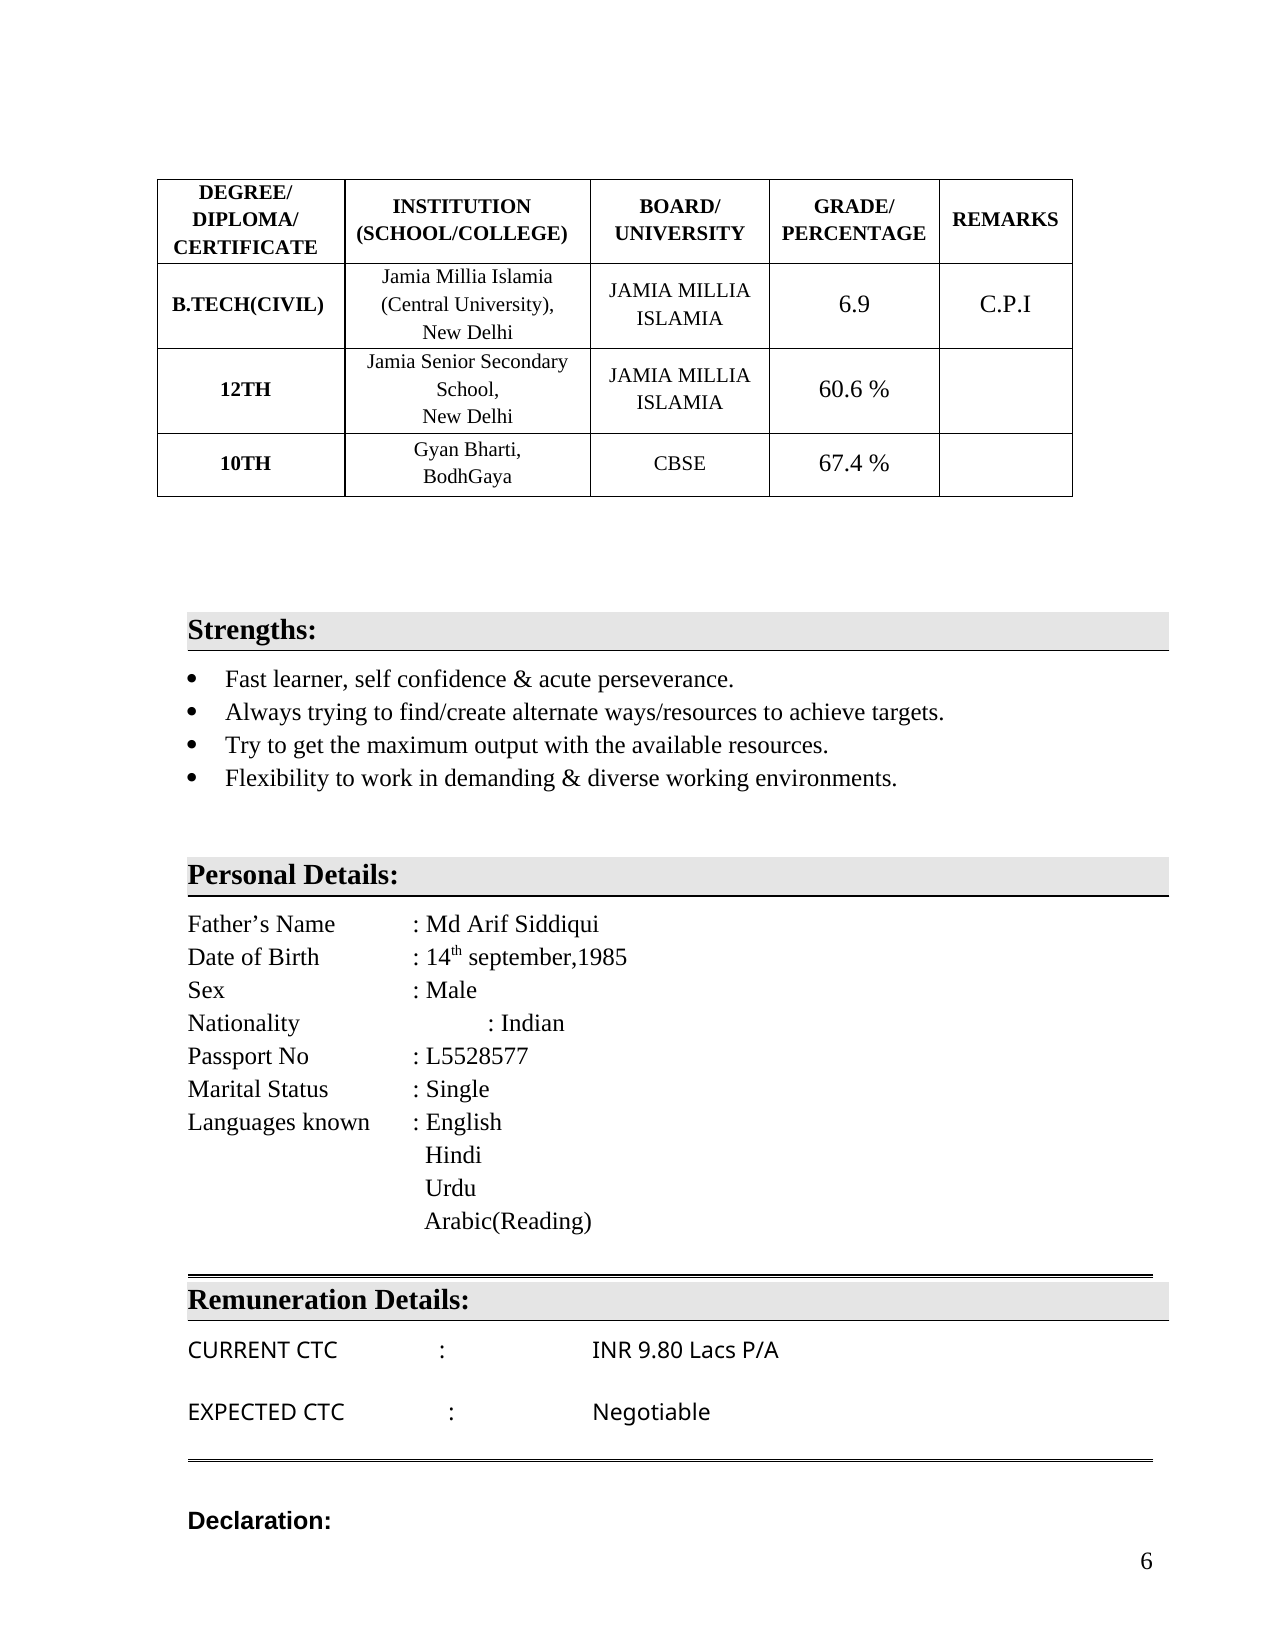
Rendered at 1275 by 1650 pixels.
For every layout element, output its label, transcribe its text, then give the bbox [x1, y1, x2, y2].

text Father’s Name : Md Arif Siddiqui [187, 909, 1153, 938]
text Arabic(Reading) [187, 1206, 1153, 1235]
table_cell Gyan Bharti, BodhGaya [346, 434, 590, 496]
text Urdu [187, 1173, 1153, 1202]
text Declaration: [187, 1508, 1153, 1535]
table_header GRADE/ PERCENTAGE [770, 180, 939, 263]
table_cell CBSE [591, 434, 769, 496]
text Sex : Male [187, 975, 1153, 1004]
text Marital Status : Single [187, 1074, 1153, 1103]
table_cell 6.9 [770, 264, 939, 348]
table_cell [940, 349, 1072, 432]
table_header BOARD/UNIVERSITY [591, 180, 769, 263]
text Hindi [187, 1140, 1153, 1169]
table_cell 67.4 % [770, 434, 939, 496]
text Date of Birth : 14th september,1985 [187, 942, 1153, 971]
text Personal Details: [187, 857, 1169, 897]
table_cell 60.6 % [770, 349, 939, 432]
table_header INSTITUTION (SCHOOL/COLLEGE) [346, 180, 590, 263]
table_cell C.P.I [940, 264, 1072, 348]
list Always trying to find/create alternate ways/resources to achieve targets. [187, 697, 1153, 725]
table_cell JAMIA MILLIA ISLAMIA [591, 264, 769, 348]
text Nationality : Indian [187, 1008, 1153, 1037]
text CURRENT CTC : INR 9.80 Lacs P/A [187, 1334, 1153, 1365]
text Passport No : L5528577 [187, 1041, 1153, 1070]
text Languages known : English [187, 1107, 1153, 1136]
text Strengths: [187, 612, 1169, 651]
text Remuneration Details: [187, 1282, 1169, 1321]
list Fast learner, self confidence & acute perseverance. [187, 664, 1153, 692]
table_header REMARKS [940, 180, 1072, 263]
list Flexibility to work in demanding & diverse working environments. [187, 763, 1153, 791]
table_cell Jamia Senior Secondary School, New Delhi [346, 349, 590, 432]
table_cell [940, 434, 1072, 496]
table_cell JAMIA MILLIA ISLAMIA [591, 349, 769, 432]
table_cell Jamia Millia Islamia (Central University), New Delhi [346, 264, 590, 348]
list Try to get the maximum output with the available resources. [187, 730, 1153, 758]
table_cell 12TH [158, 349, 344, 432]
table_header DEGREE/ DIPLOMA/ CERTIFICATE [158, 180, 344, 263]
table_cell 10TH [158, 434, 344, 496]
text EXPECTED CTC : Negotiable [187, 1396, 1153, 1427]
table_cell B.TECH(CIVIL) [158, 264, 344, 348]
